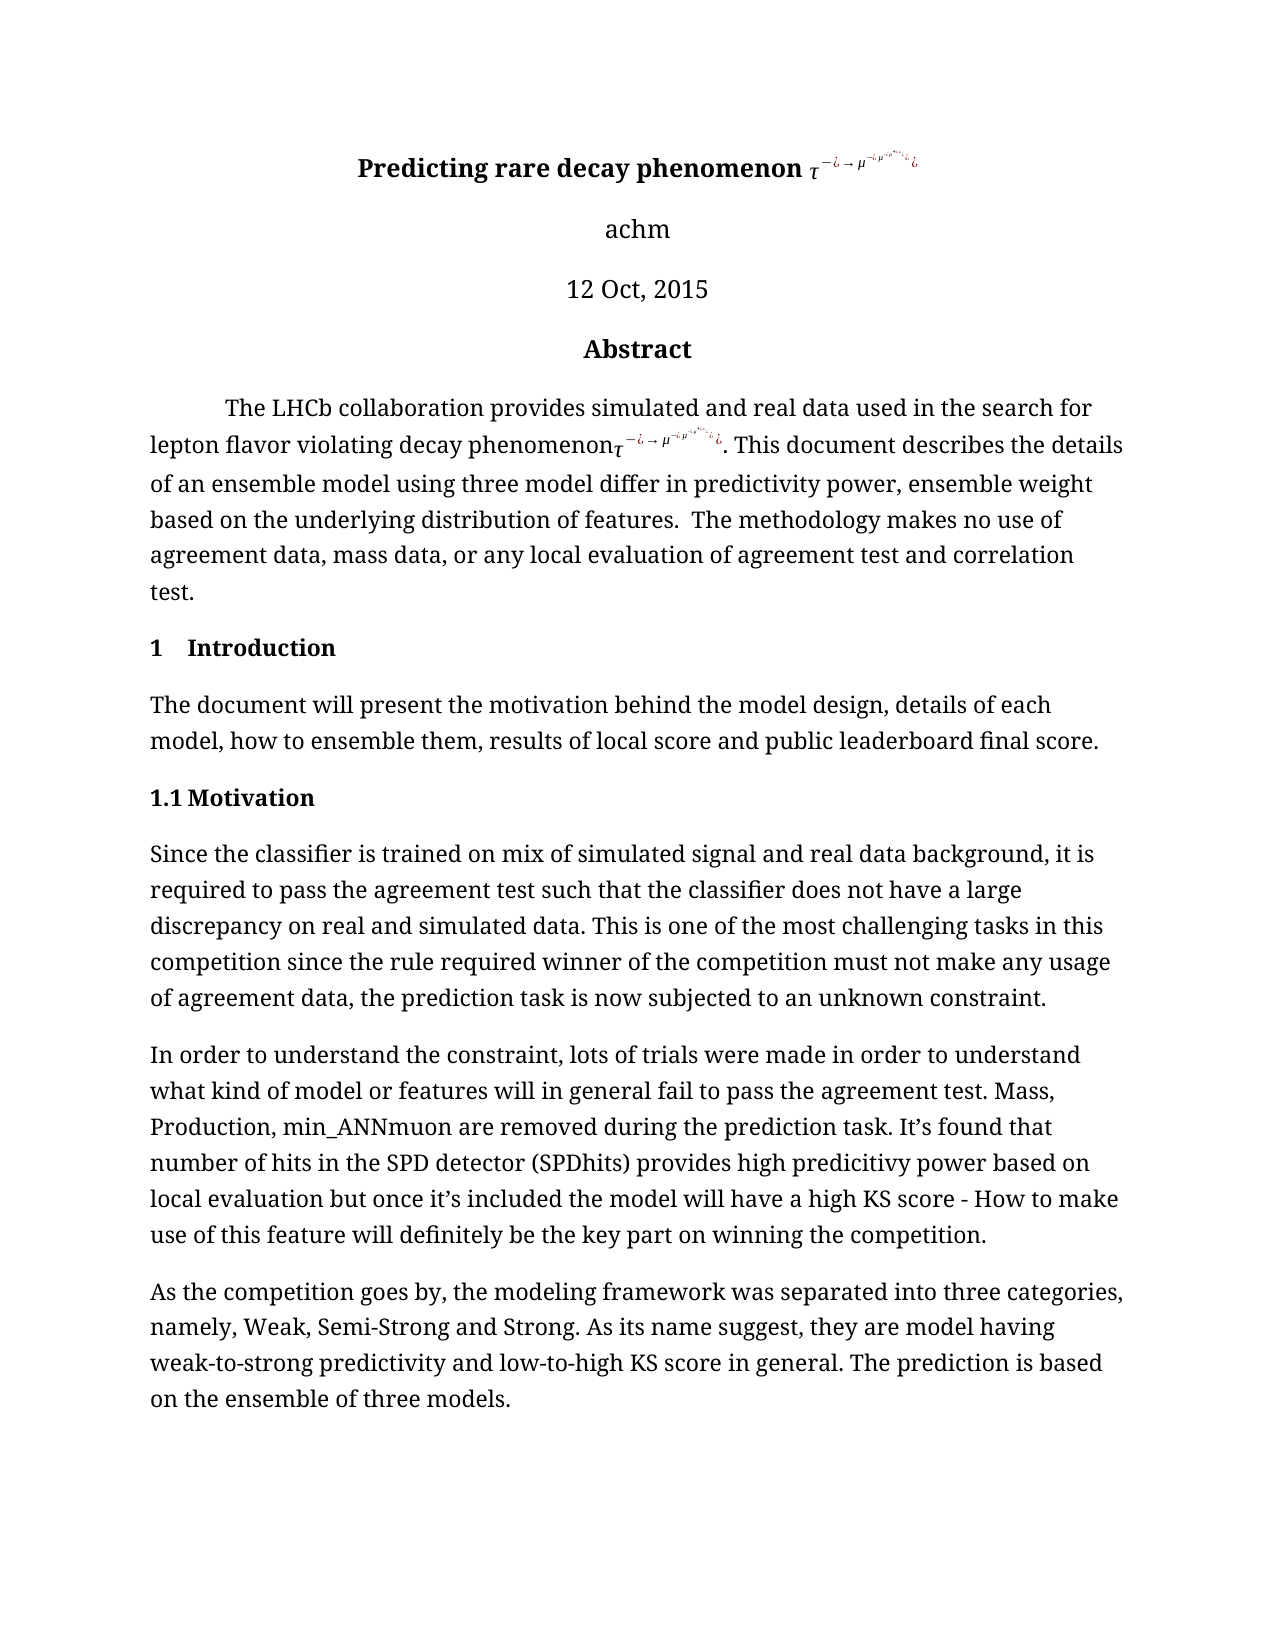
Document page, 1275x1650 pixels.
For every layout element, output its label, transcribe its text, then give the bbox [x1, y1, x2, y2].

text The LHCb collaboration provides simulated and real data used in the search for lepton flavor violating decay phenomenon. This document describes the details of an ensemble model using three model differ in predictivity power, ensemble weight based on the underlying distribution of features. The methodology makes no use of agreement data, mass data, or any local evaluation of agreement test and correlation test. [150, 391, 1125, 607]
list Introduction [150, 632, 1125, 663]
list Motivation [150, 782, 1125, 813]
text 12 Oct, 2015 [150, 271, 1125, 306]
text Abstract [150, 331, 1125, 366]
text Since the classifier is trained on mix of simulated signal and real data background, it is required to pass the agreement test such that the classifier does not have a large discrepancy on real and simulated data. This is one of the most challenging tasks in this competition since the rule required winner of the competition must not make any usage of agreement data, the prediction task is now subjected to an unknown constraint. [150, 838, 1125, 1013]
text achm [150, 211, 1125, 246]
text In order to understand the constraint, lots of trials were made in order to understand what kind of model or features will in general fail to pass the agreement test. Mass, Production, min_ANNmuon are removed during the prediction task. It’s found that number of hits in the SPD detector (SPDhits) provides high predicitivy power based on local evaluation but once it’s included the model will have a high KS score - How to make use of this feature will definitely be the key part on winning the competition. [150, 1039, 1125, 1250]
text The document will present the motivation behind the model design, details of each model, how to ensemble them, results of local score and public leaderboard final score. [150, 689, 1125, 756]
text Predicting rare decay phenomenon [150, 150, 1125, 186]
text As the competition goes by, the modeling framework was separated into three categories, namely, Weak, Semi-Strong and Strong. As its name suggest, they are model having weak-to-strong predictivity and low-to-high KS score in general. The prediction is based on the ensemble of three models. [150, 1275, 1125, 1414]
